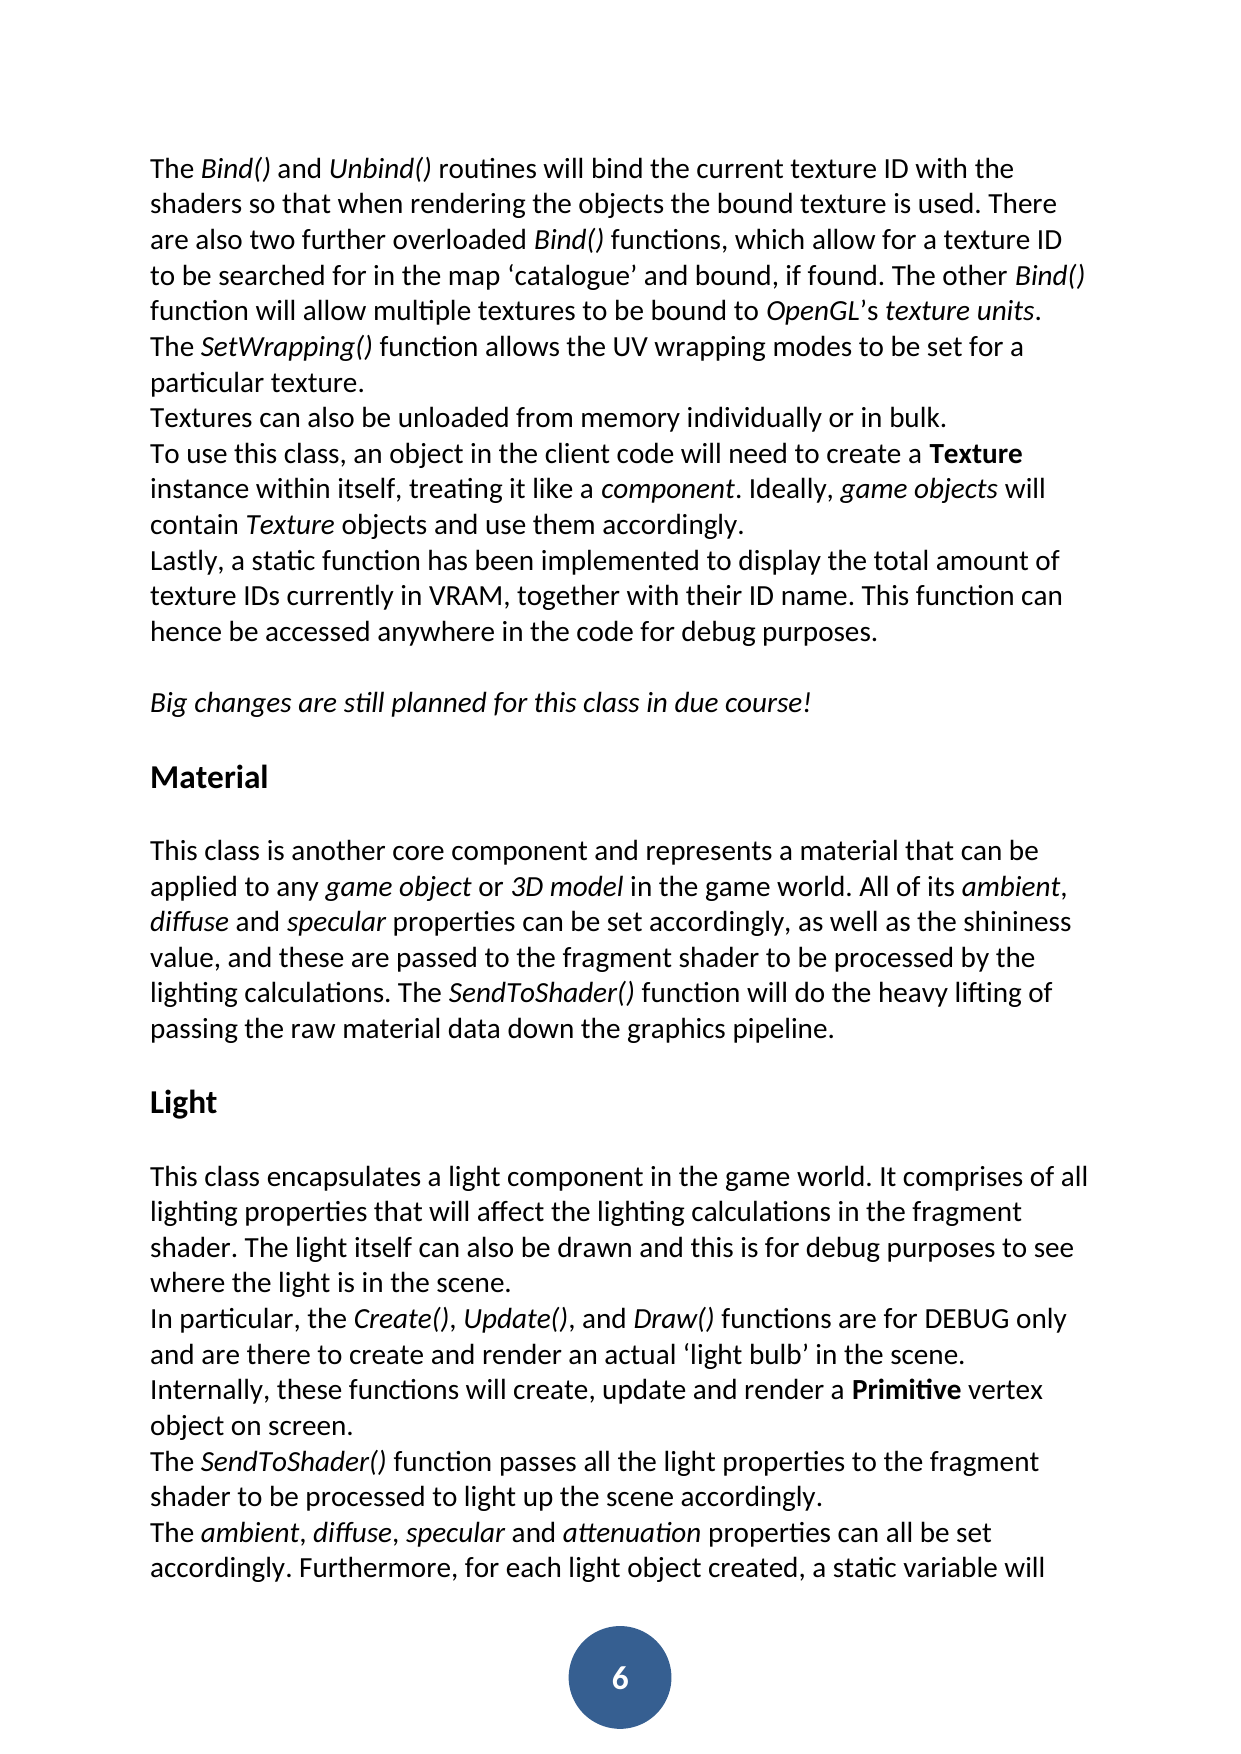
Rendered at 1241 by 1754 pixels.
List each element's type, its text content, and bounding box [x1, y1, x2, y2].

text This class is another core component and represents a material that can be applied to any game object or 3D model in the game world. All of its ambient, diffuse and specular properties can be set accordingly, as well as the shininess value, and these are passed to the fragment shader to be processed by the lighting calculations. The SendToShader() function will do the heavy lifting of passing the raw material data down the graphics pipeline. [150, 832, 1090, 1046]
text Textures can also be unloaded from memory individually or in bulk. [150, 399, 1090, 435]
text Material [150, 756, 1090, 796]
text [150, 1514, 1090, 1585]
text Big changes are still planned for this class in due course! [150, 684, 1090, 720]
text To use this class, an object in the client code will need to create a Texture instance within itself, treating it like a component. Ideally, game objects will contain Texture objects and use them accordingly. [150, 435, 1090, 542]
text The SendToShader() function passes all the light properties to the fragment shader to be processed to light up the scene accordingly. [150, 1443, 1090, 1514]
text The Bind() and Unbind() routines will bind the current texture ID with the shaders so that when rendering the objects the bound texture is used. There are also two further overloaded Bind() functions, which allow for a texture ID to be searched for in the map ‘catalogue’ and bound, if found. The other Bind() function will allow multiple textures to be bound to OpenGL’s texture units. [150, 150, 1090, 328]
text Light [150, 1081, 1090, 1122]
text In particular, the Create(), Update(), and Draw() functions are for DEBUG only and are there to create and render an actual ‘light bulb’ in the scene. Internally, these functions will create, update and render a Primitive vertex object on screen. [150, 1300, 1090, 1443]
text The SetWrapping() function allows the UV wrapping modes to be set for a particular texture. [150, 328, 1090, 399]
text Lastly, a static function has been implemented to display the total amount of texture IDs currently in VRAM, together with their ID name. This function can hence be accessed anywhere in the code for debug purposes. [150, 542, 1090, 649]
text This class encapsulates a light component in the game world. It comprises of all lighting properties that will affect the lighting calculations in the fragment shader. The light itself can also be drawn and this is for debug purposes to see where the light is in the scene. [150, 1158, 1090, 1300]
